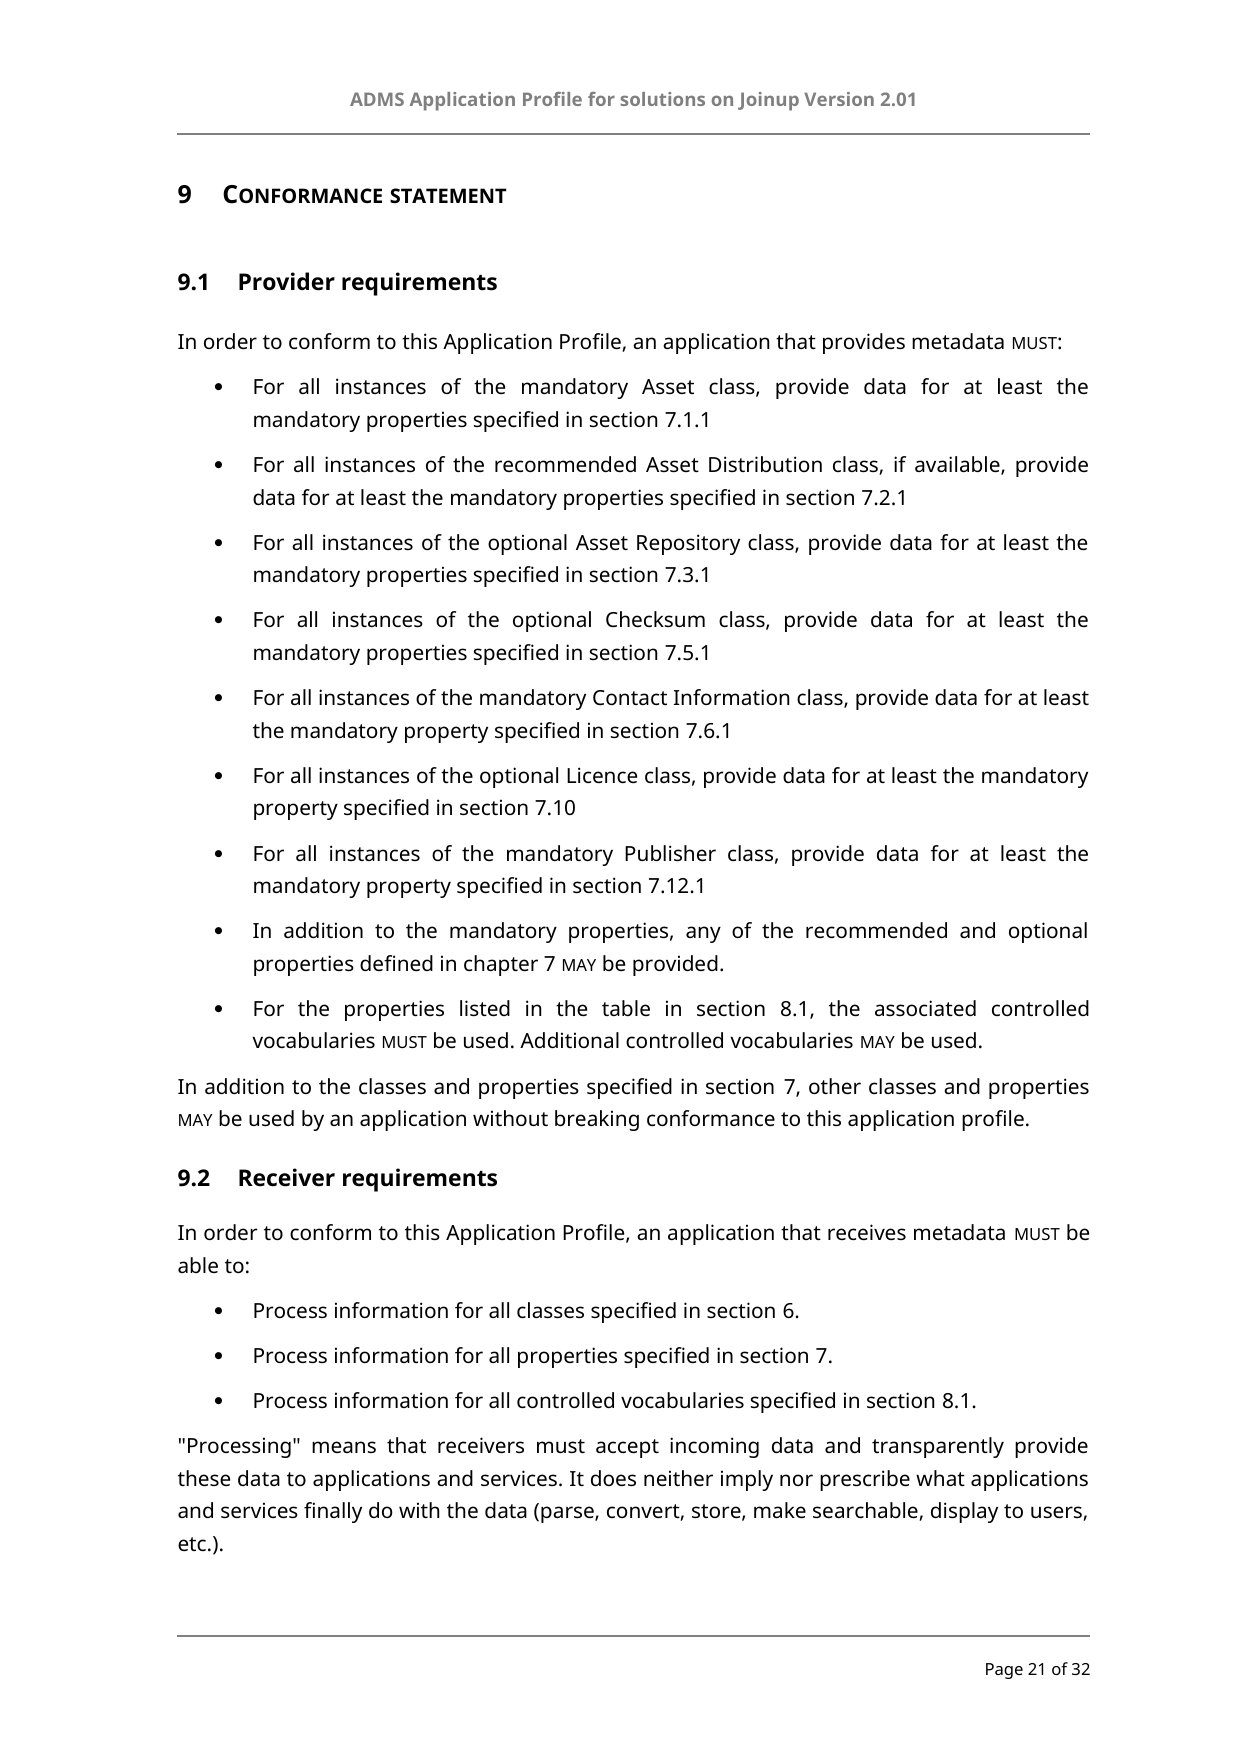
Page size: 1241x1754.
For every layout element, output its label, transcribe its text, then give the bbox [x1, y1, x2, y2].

subtitle Receiver requirements [177, 1162, 1090, 1193]
text "Processing" means that receivers must accept incoming data and transparently provide these data to applications and services. It does neither imply nor prescribe what applications and services finally do with the data (parse, convert, store, make searchable, display to users, etc.). [177, 1431, 1090, 1557]
list For all instances of the mandatory Contact Information class, provide data for at least the mandatory property specified in section 7.6.1 [215, 683, 1090, 744]
list Process information for all controlled vocabularies specified in section 8.1. [215, 1386, 1090, 1414]
text In order to conform to this Application Profile, an application that receives metadata must be able to: [177, 1218, 1090, 1279]
list For all instances of the recommended Asset Distribution class, if available, provide data for at least the mandatory properties specified in section 7.2.1 [215, 450, 1090, 511]
list In addition to the mandatory properties, any of the recommended and optional properties defined in chapter 7 may be provided. [215, 916, 1090, 977]
subtitle Provider requirements [177, 266, 1090, 298]
list For all instances of the optional Asset Repository class, provide data for at least the mandatory properties specified in section 7.3.1 [215, 528, 1090, 589]
list For all instances of the optional Checksum class, provide data for at least the mandatory properties specified in section 7.5.1 [215, 606, 1090, 667]
text In order to conform to this Application Profile, an application that provides metadata must: [177, 327, 1090, 356]
subtitle Conformance statement [177, 177, 1090, 211]
list For all instances of the mandatory Publisher class, provide data for at least the mandatory property specified in section 7.12.1 [215, 839, 1090, 900]
list Process information for all classes specified in section 6. [215, 1296, 1090, 1324]
text In addition to the classes and properties specified in section 7, other classes and properties may be used by an application without breaking conformance to this application profile. [177, 1072, 1090, 1133]
list For the properties listed in the table in section 8.1, the associated controlled vocabularies must be used. Additional controlled vocabularies may be used. [215, 994, 1090, 1055]
list Process information for all properties specified in section 7. [215, 1341, 1090, 1369]
list For all instances of the optional Licence class, provide data for at least the mandatory property specified in section 7.10 [215, 761, 1090, 822]
list For all instances of the mandatory Asset class, provide data for at least the mandatory properties specified in section 7.1.1 [215, 372, 1090, 433]
